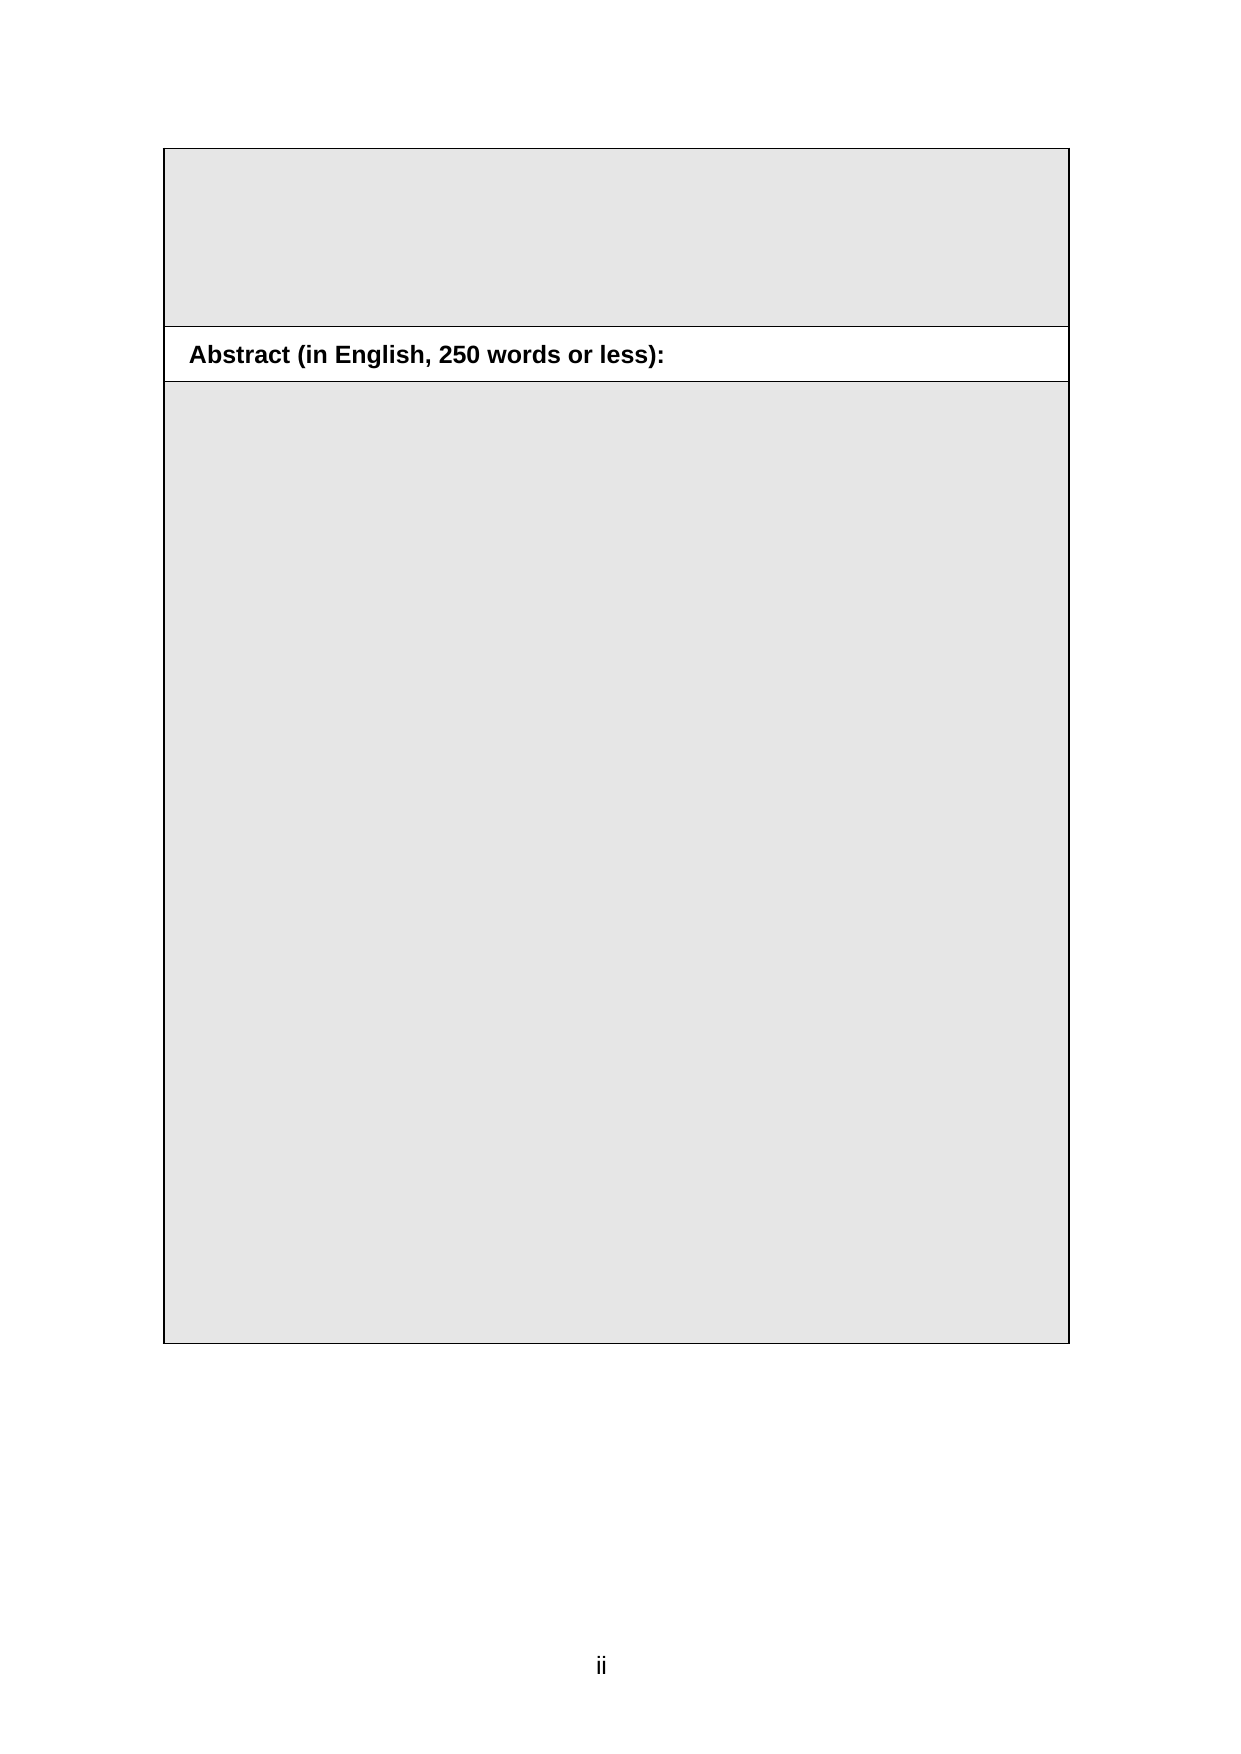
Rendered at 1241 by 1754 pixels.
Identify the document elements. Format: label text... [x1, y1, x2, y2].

table_cell [165, 149, 1068, 326]
table_cell Abstract (in English, 250 words or less): [165, 327, 1068, 381]
table_cell [165, 382, 1068, 1343]
